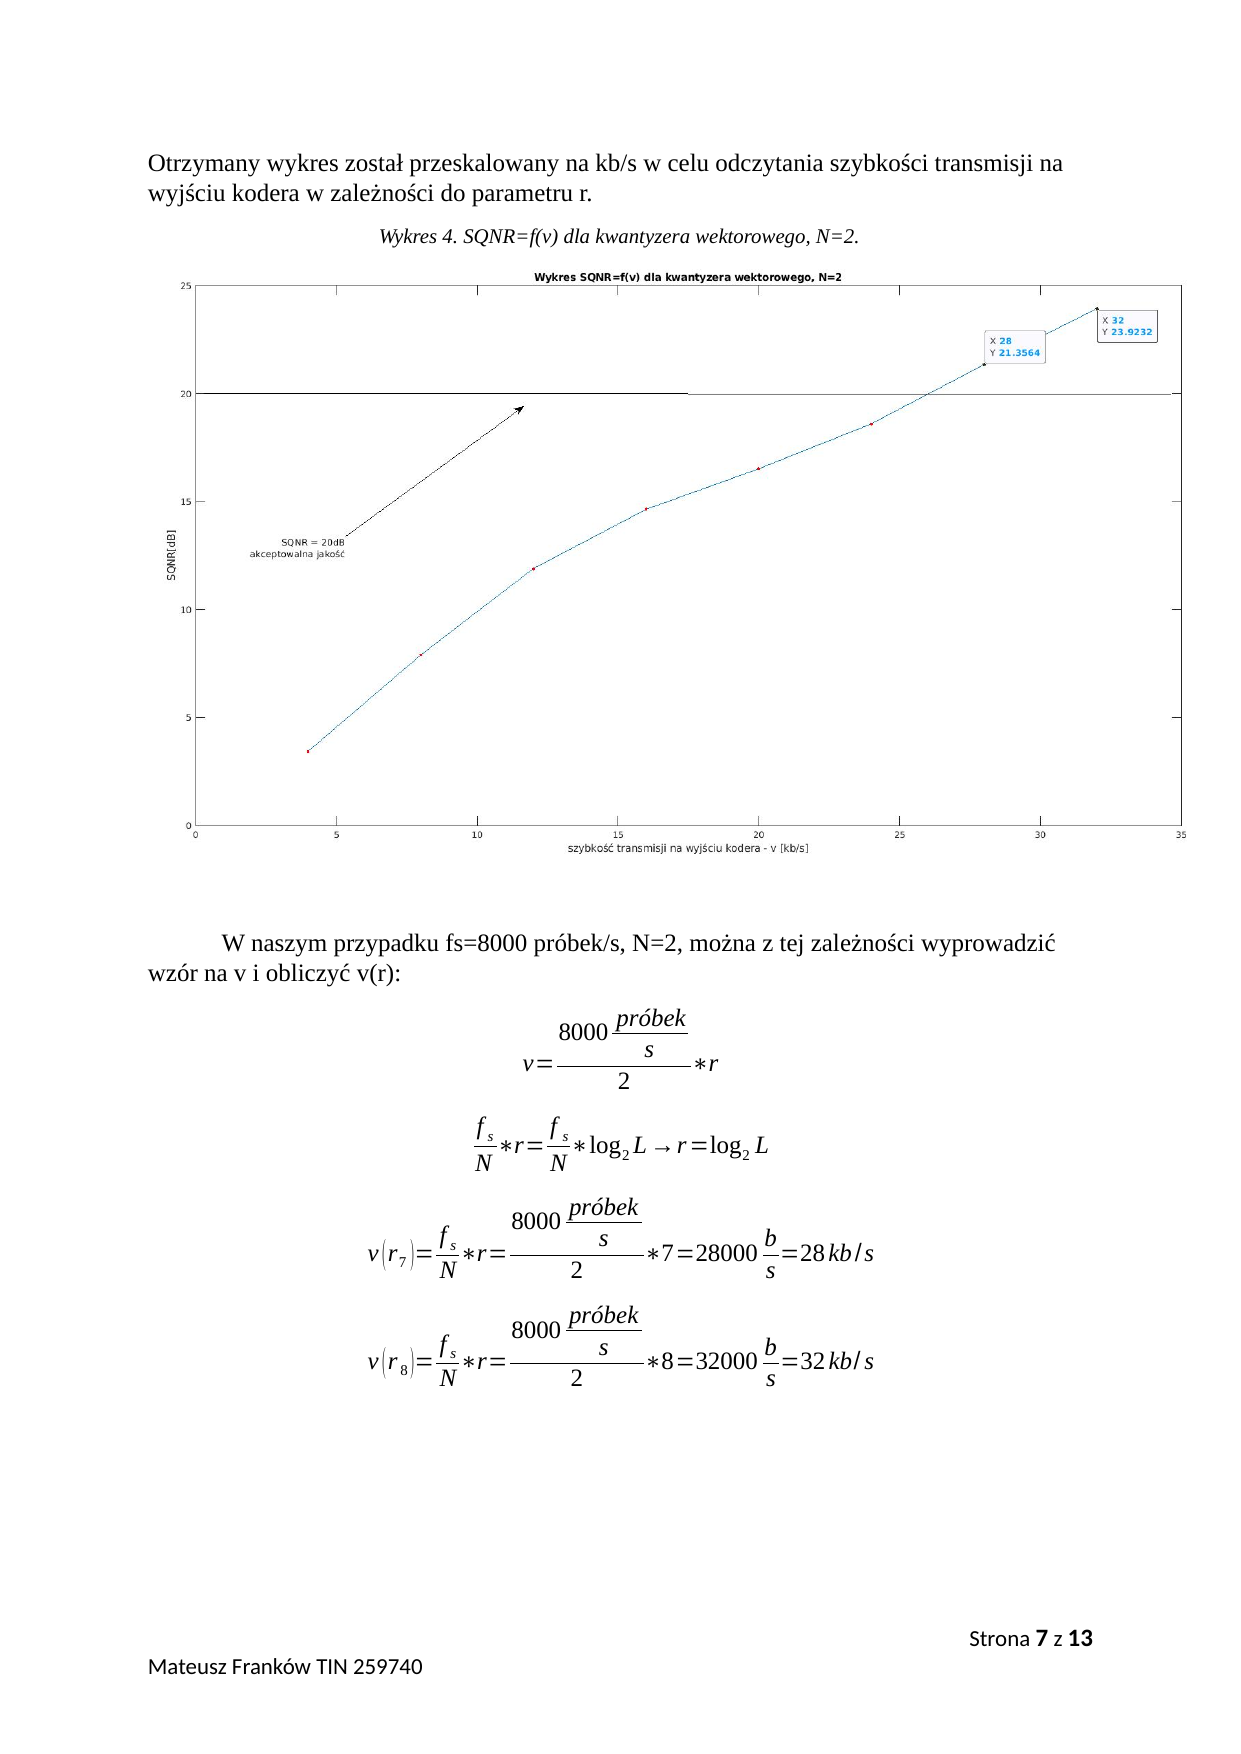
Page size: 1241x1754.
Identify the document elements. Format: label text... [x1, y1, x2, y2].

text Otrzymany wykres został przeskalowany na kb/s w celu odczytania szybkości transmisji na wyjściu kodera w zależności do parametru r. [148, 148, 1093, 206]
text W naszym przypadku fs=8000 próbek/s, N=2, można z tej zależności wyprowadzić wzór na v i obliczyć v(r): [148, 928, 1093, 987]
text Wykres 4. SQNR=f(v) dla kwantyzera wektorowego, N=2. [148, 224, 1093, 248]
picture [147, 266, 1192, 861]
